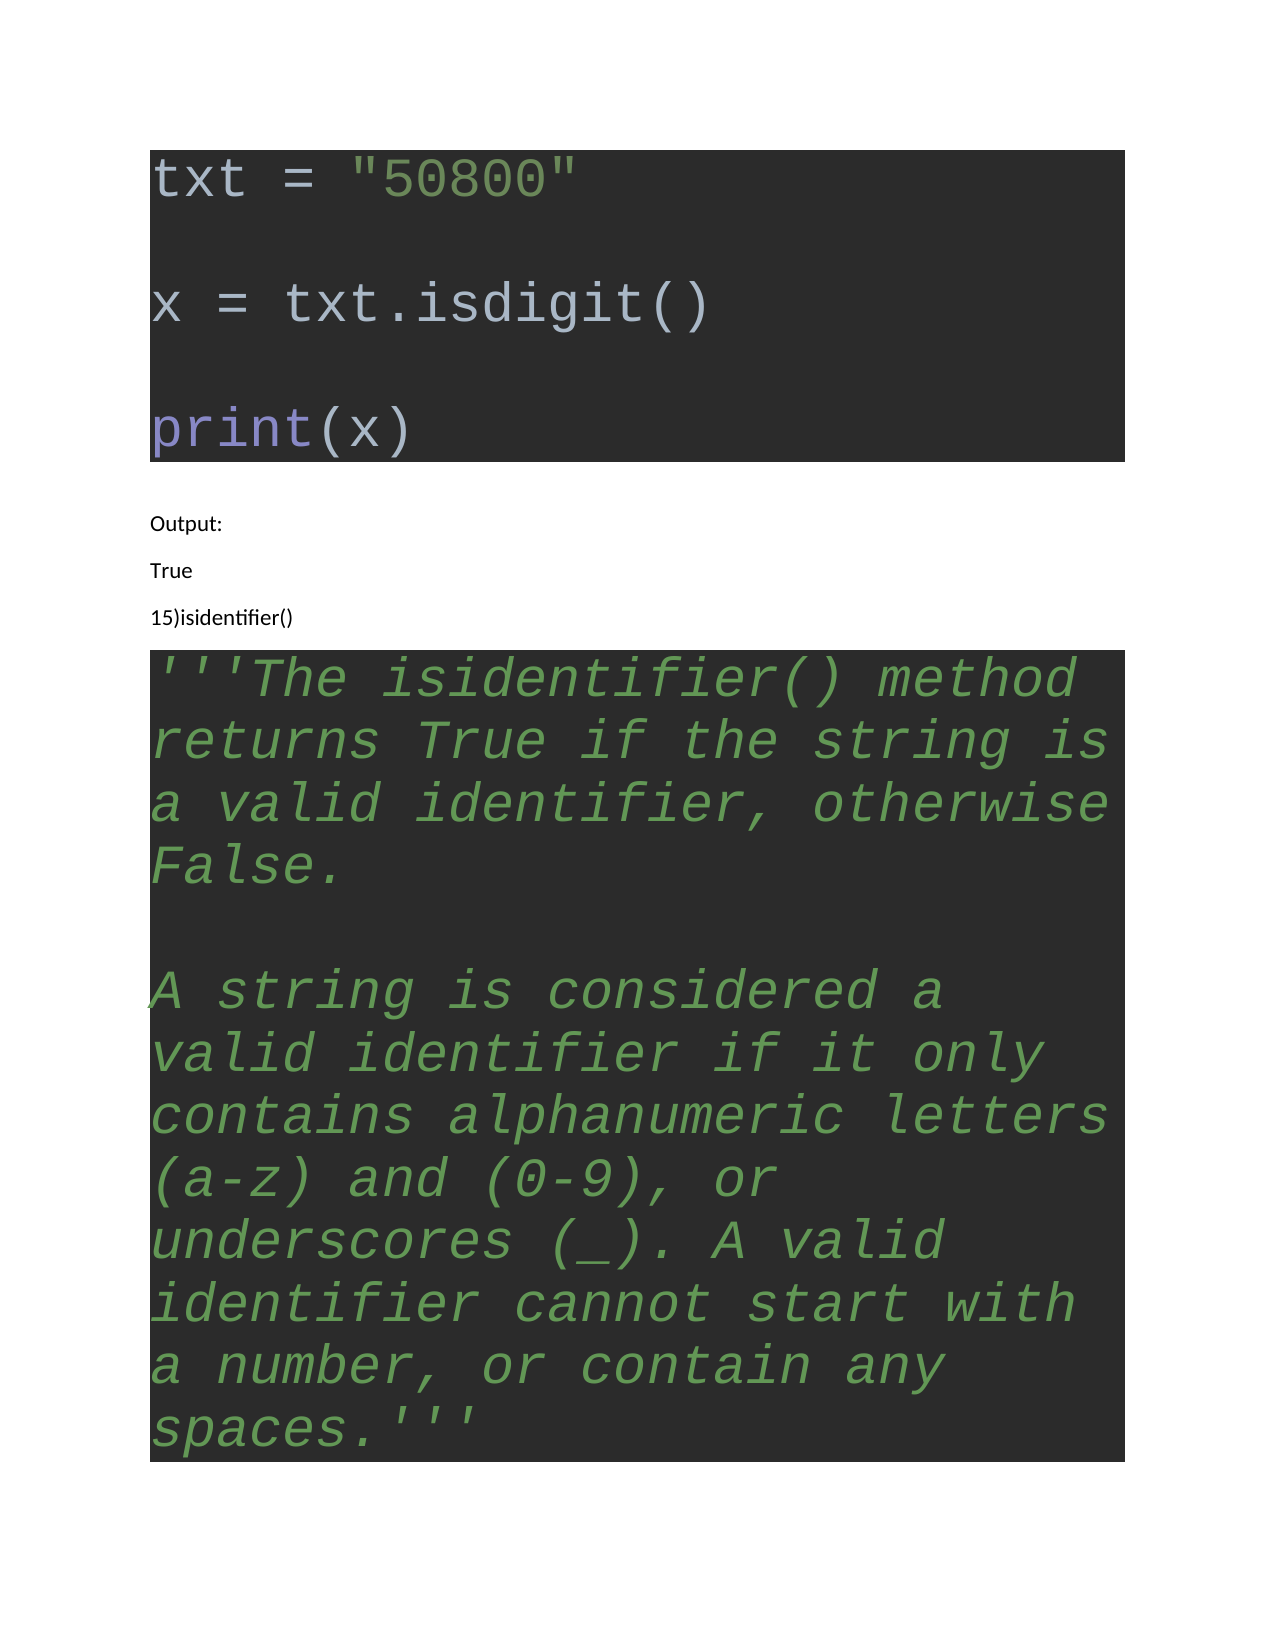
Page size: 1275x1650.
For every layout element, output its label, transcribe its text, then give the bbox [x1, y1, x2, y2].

text txt = "50800" x = txt.isdigit() print(x) [150, 150, 1125, 462]
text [150, 650, 1125, 1462]
text Output: [150, 509, 1125, 537]
text True [150, 556, 1125, 584]
text 15)isidentifier() [150, 603, 1125, 631]
